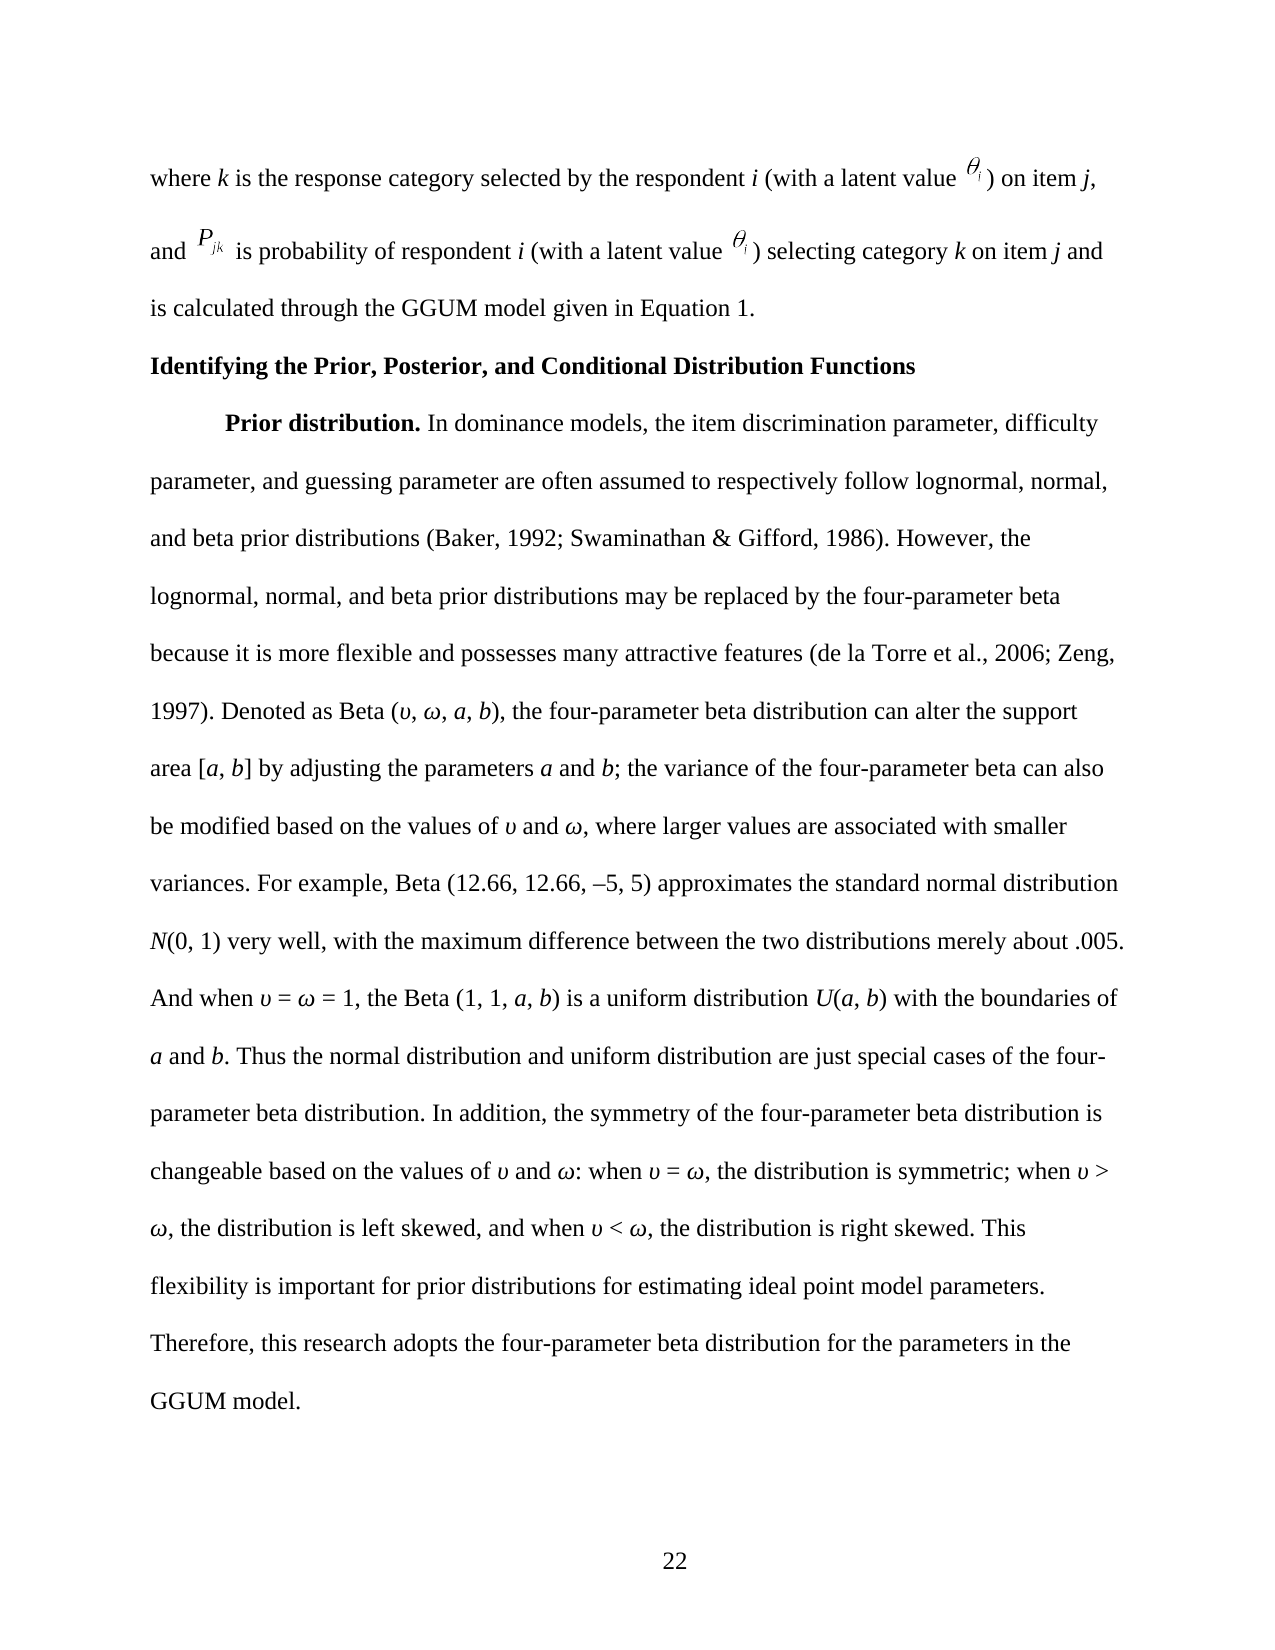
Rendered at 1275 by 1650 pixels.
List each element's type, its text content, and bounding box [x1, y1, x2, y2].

text Prior distribution. In dominance models, the item discrimination parameter, difficulty parameter, and guessing parameter are often assumed to respectively follow lognormal, normal, and beta prior distributions (Baker, 1992; Swaminathan & Gifford, 1986). However, the lognormal, normal, and beta prior distributions may be replaced by the four-parameter beta because it is more flexible and possesses many attractive features (de la Torre et al., 2006; Zeng, 1997). Denoted as Beta (υ, ω, a, b), the four-parameter beta distribution can alter the support area [a, b] by adjusting the parameters a and b; the variance of the four-parameter beta can also be modified based on the values of υ and ω, where larger values are associated with smaller variances. For example, Beta (12.66, 12.66, –5, 5) approximates the standard normal distribution N(0, 1) very well, with the maximum difference between the two distributions merely about .005. And when υ = ω = 1, the Beta (1, 1, a, b) is a uniform distribution U(a, b) with the boundaries of a and b. Thus the normal distribution and uniform distribution are just special cases of the four-parameter beta distribution. In addition, the symmetry of the four-parameter beta distribution is changeable based on the values of υ and ω: when υ = ω, the distribution is symmetric; when υ > ω, the distribution is left skewed, and when υ < ω, the distribution is right skewed. This flexibility is important for prior distributions for estimating ideal point model parameters. Therefore, this research adopts the four-parameter beta distribution for the parameters in the GGUM model. [150, 408, 1125, 1414]
text where k is the response category selected by the respondent i (with a latent value ) on item j, and is probability of respondent i (with a latent value ) selecting category k on item j and is calculated through the GGUM model given in Equation 1. [150, 150, 1125, 322]
subtitle Identifying the Prior, Posterior, and Conditional Distribution Functions [150, 351, 1125, 379]
